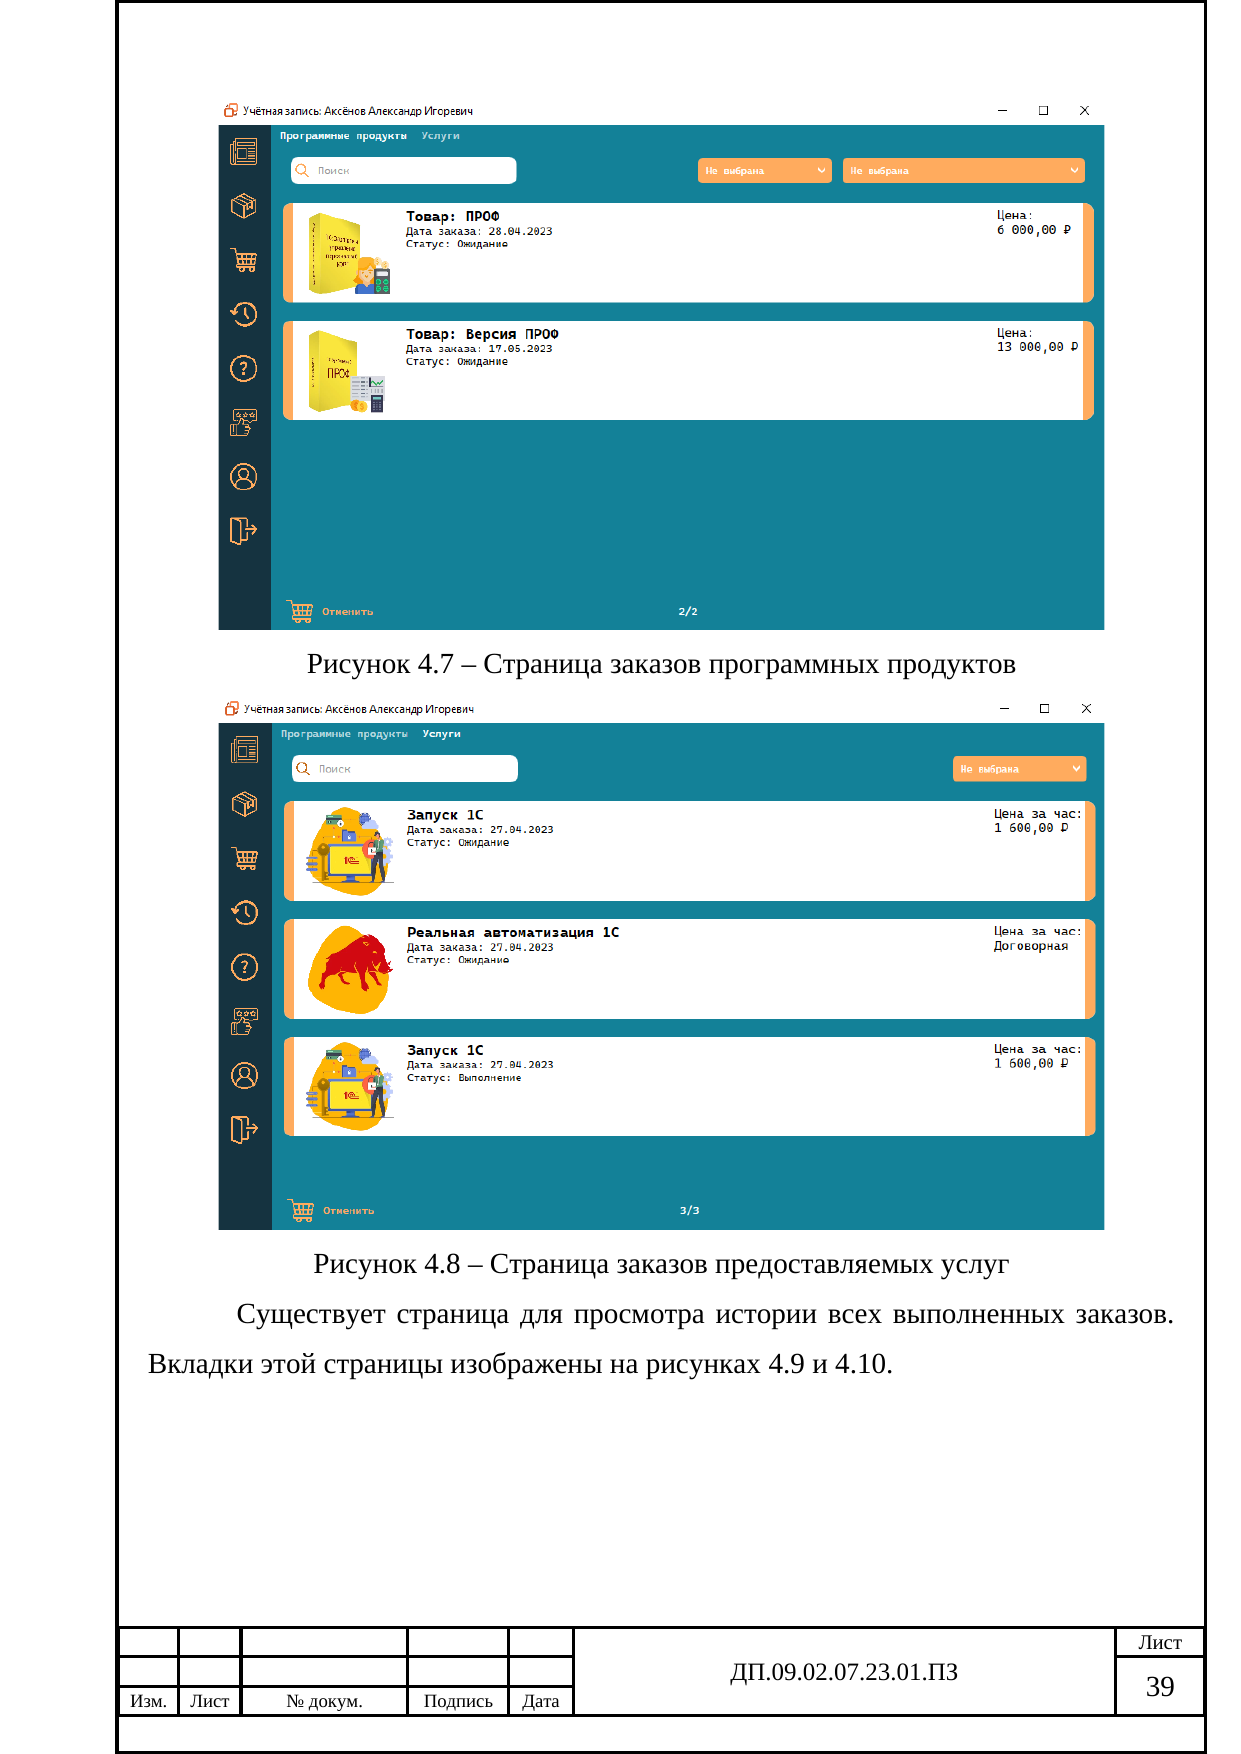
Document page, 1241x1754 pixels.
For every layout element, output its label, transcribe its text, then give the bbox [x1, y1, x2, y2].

text Существует страница для просмотра истории всех выполненных заказов. Вкладки этой страницы изображены на рисунках 4.9 и 4.10. [148, 1296, 1175, 1380]
text Рисунок 4.8 – Страница заказов предоставляемых услуг [148, 1246, 1175, 1279]
text Рисунок 4.7 – Страница заказов программных продуктов [148, 647, 1175, 680]
picture [218, 97, 1105, 630]
picture [218, 697, 1105, 1230]
